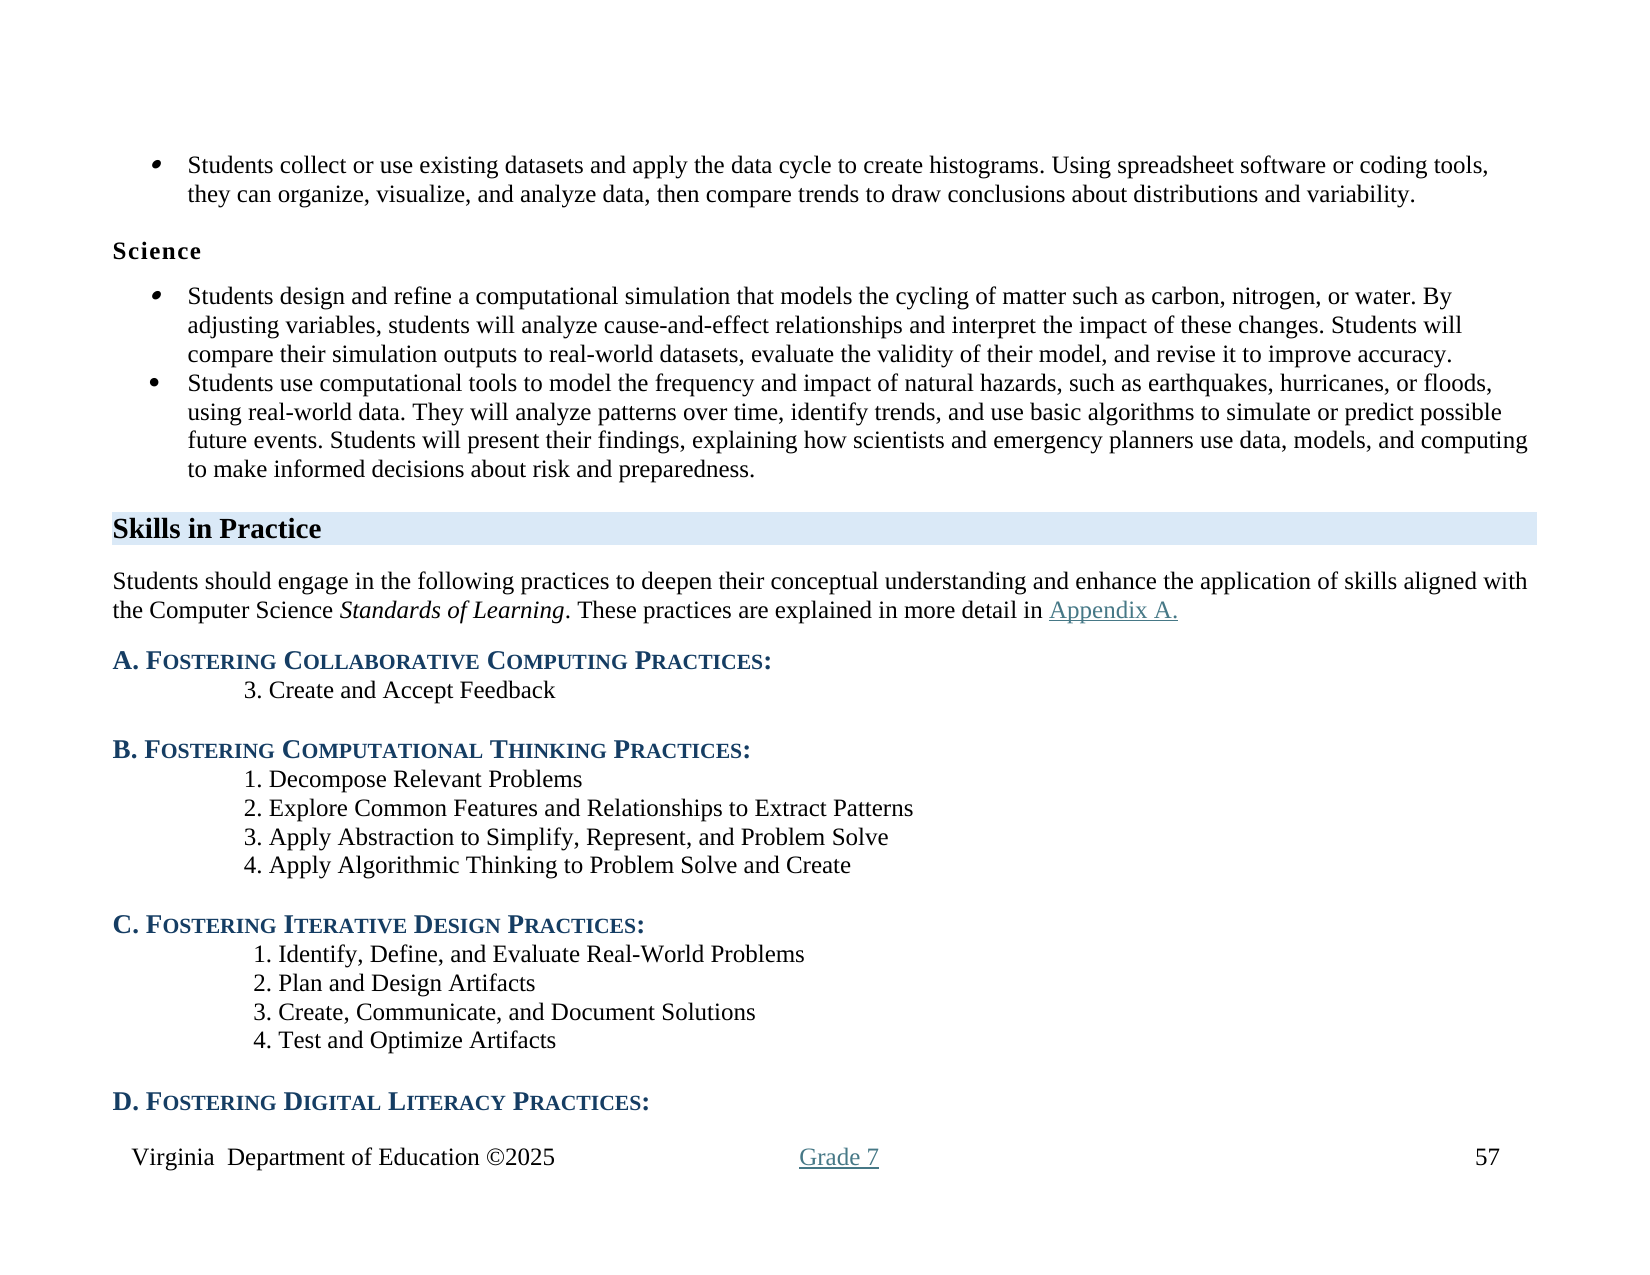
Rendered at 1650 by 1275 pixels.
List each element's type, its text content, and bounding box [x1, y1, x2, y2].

subtitle B. Fostering Computational Thinking Practices: [112, 733, 1537, 764]
text 2. Plan and Design Artifacts [244, 968, 1537, 997]
list Students use computational tools to model the frequency and impact of natural hazards, such as earthquakes, hurricanes, or floods, using real-world data. They will analyze patterns over time, identify trends, and use basic algorithms to simulate or predict possible future events. Students will present their findings, explaining how scientists and emergency planners use data, models, and computing to make informed decisions about risk and preparedness. [150, 368, 1537, 483]
text 3. Apply Abstraction to Simplify, Represent, and Problem Solve [244, 822, 1537, 850]
list Students design and refine a computational simulation that models the cycling of matter such as carbon, nitrogen, or water. By adjusting variables, students will analyze cause-and-effect relationships and interpret the impact of these changes. Students will compare their simulation outputs to real-world datasets, evaluate the validity of their model, and revise it to improve accuracy. [150, 282, 1537, 368]
list Students collect or use existing datasets and apply the data cycle to create histograms. Using spreadsheet software or coding tools, they can organize, visualize, and analyze data, then compare trends to draw conclusions about distributions and variability. [150, 150, 1537, 207]
text Students should engage in the following practices to deepen their conceptual understanding and enhance the application of skills aligned with the Computer Science Standards of Learning. These practices are explained in more detail in Appendix A. [112, 566, 1537, 623]
text Skills in Practice [112, 512, 1537, 545]
text 3. Create and Accept Feedback [225, 676, 1537, 704]
subtitle D. Fostering Digital Literacy Practices: [112, 1085, 1537, 1116]
text 2. Explore Common Features and Relationships to Extract Patterns [244, 793, 1537, 822]
subtitle Science [112, 236, 1537, 265]
text 1. Identify, Define, and Evaluate Real-World Problems [244, 939, 1537, 968]
text 4. Apply Algorithmic Thinking to Problem Solve and Create [244, 850, 1537, 879]
subtitle A. Fostering Collaborative Computing Practices: [112, 644, 1537, 676]
text 1. Decompose Relevant Problems [244, 764, 1537, 793]
text 3. Create, Communicate, and Document Solutions [244, 997, 1537, 1025]
text 4. Test and Optimize Artifacts [244, 1025, 1537, 1054]
subtitle C. Fostering Iterative Design Practices: [112, 908, 1537, 939]
